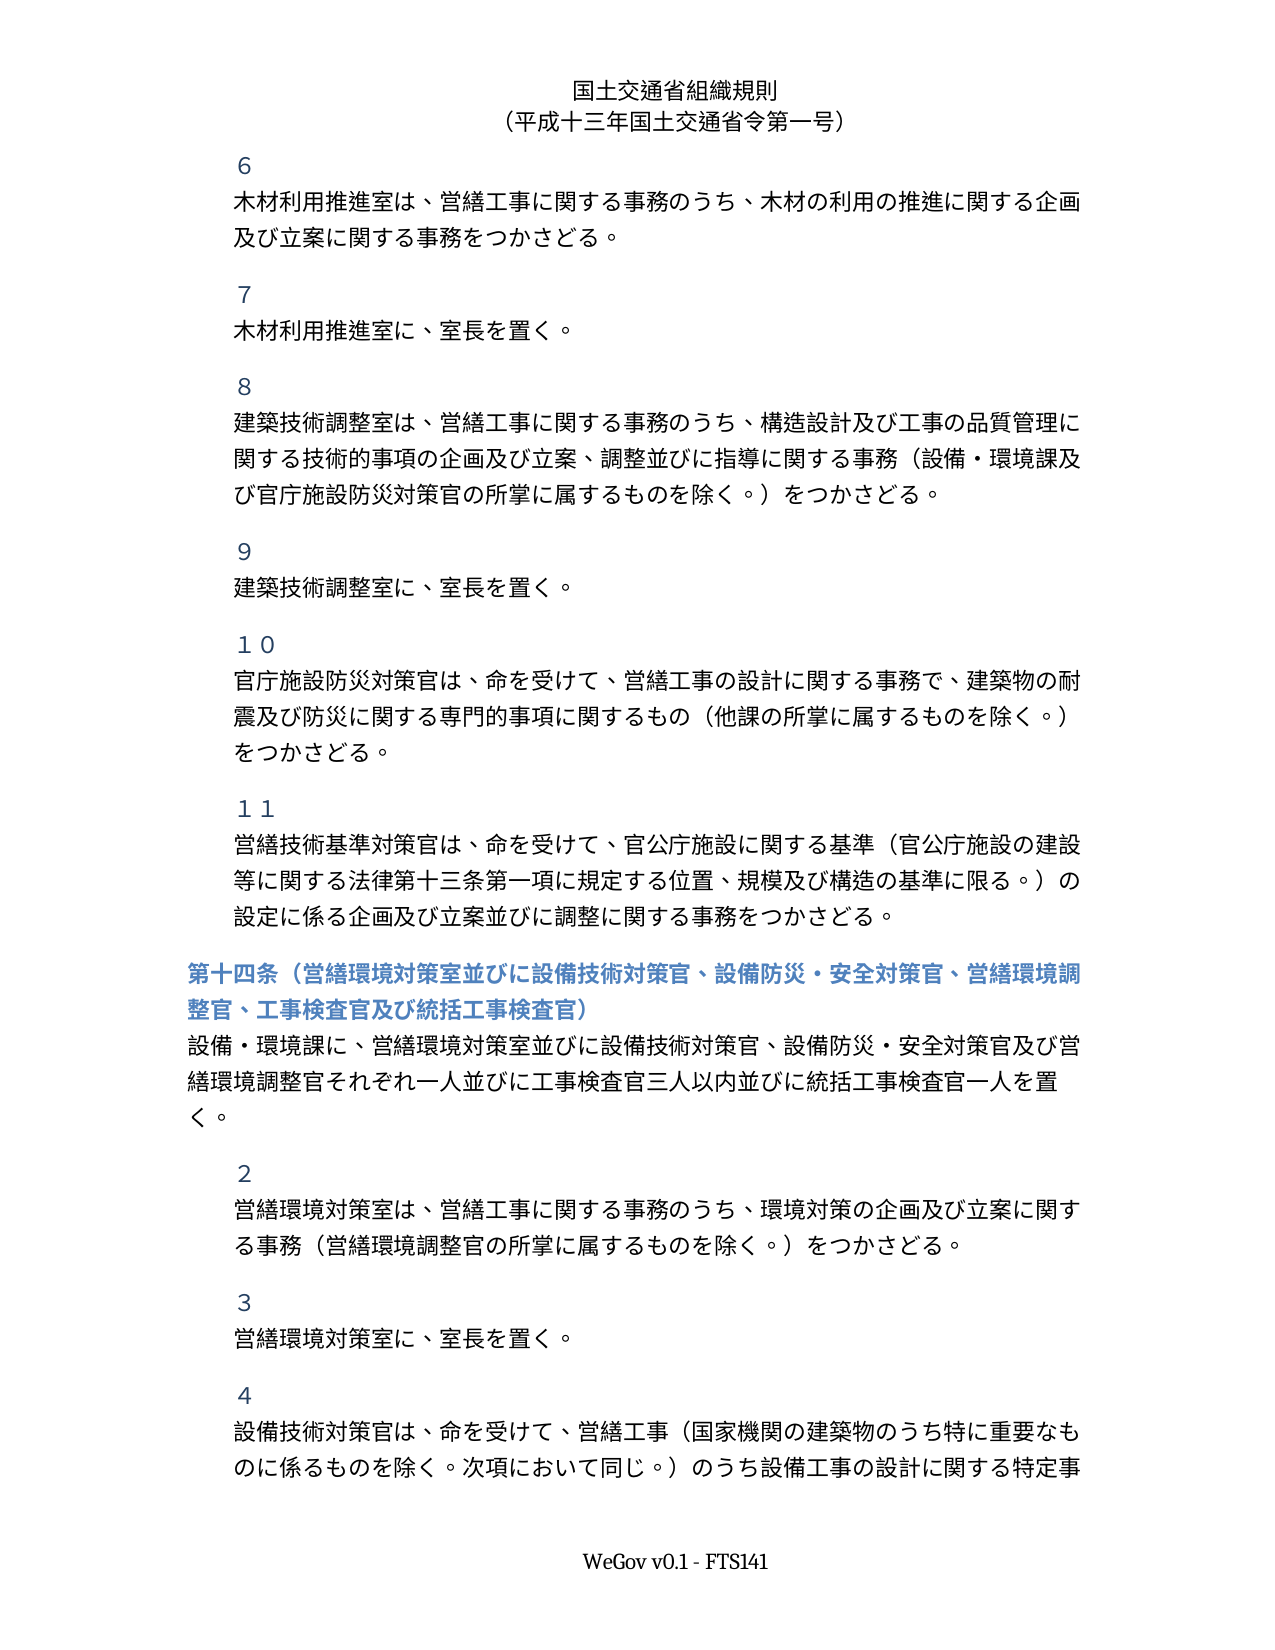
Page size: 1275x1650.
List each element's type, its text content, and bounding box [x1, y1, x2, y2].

subtitle ９ [233, 536, 1087, 567]
subtitle ６ [233, 150, 1087, 181]
text 木材利用推進室に、室長を置く。 [233, 314, 1087, 346]
subtitle ３ [233, 1287, 1087, 1318]
text 木材利用推進室は、営繕工事に関する事務のうち、木材の利用の推進に関する企画及び立案に関する事務をつかさどる。 [233, 186, 1087, 253]
subtitle ７ [233, 279, 1087, 310]
text 建築技術調整室は、営繕工事に関する事務のうち、構造設計及び工事の品質管理に関する技術的事項の企画及び立案、調整並びに指導に関する事務（設備・環境課及び官庁施設防災対策官の所掌に属するものを除く。）をつかさどる。 [233, 407, 1087, 510]
text 建築技術調整室に、室長を置く。 [233, 572, 1087, 603]
subtitle ４ [233, 1380, 1087, 1411]
text 設備技術対策官は、命を受けて、営繕工事（国家機関の建築物のうち特に重要なものに係るものを除く。次項において同じ。）のうち設備工事の設計に関する特定事項についての企画及び立案、調整並びに指導に関する事務（管理課及び計画課の所掌に属するものを除く。）をつかさどる。 [233, 1416, 1087, 1483]
subtitle １０ [233, 629, 1087, 660]
text 設備・環境課に、営繕環境対策室並びに設備技術対策官、設備防災・安全対策官及び営繕環境調整官それぞれ一人並びに工事検査官三人以内並びに統括工事検査官一人を置く。 [187, 1030, 1087, 1133]
subtitle 第十四条（営繕環境対策室並びに設備技術対策官、設備防災・安全対策官、営繕環境調整官、工事検査官及び統括工事検査官） [187, 958, 1087, 1025]
subtitle １１ [233, 793, 1087, 824]
text 官庁施設防災対策官は、命を受けて、営繕工事の設計に関する事務で、建築物の耐震及び防災に関する専門的事項に関するもの（他課の所掌に属するものを除く。）をつかさどる。 [233, 664, 1087, 768]
text 営繕環境対策室に、室長を置く。 [233, 1323, 1087, 1354]
text 営繕環境対策室は、営繕工事に関する事務のうち、環境対策の企画及び立案に関する事務（営繕環境調整官の所掌に属するものを除く。）をつかさどる。 [233, 1194, 1087, 1261]
subtitle ８ [233, 371, 1087, 403]
subtitle ２ [233, 1158, 1087, 1189]
text 営繕技術基準対策官は、命を受けて、官公庁施設に関する基準（官公庁施設の建設等に関する法律第十三条第一項に規定する位置、規模及び構造の基準に限る。）の設定に係る企画及び立案並びに調整に関する事務をつかさどる。 [233, 829, 1087, 932]
